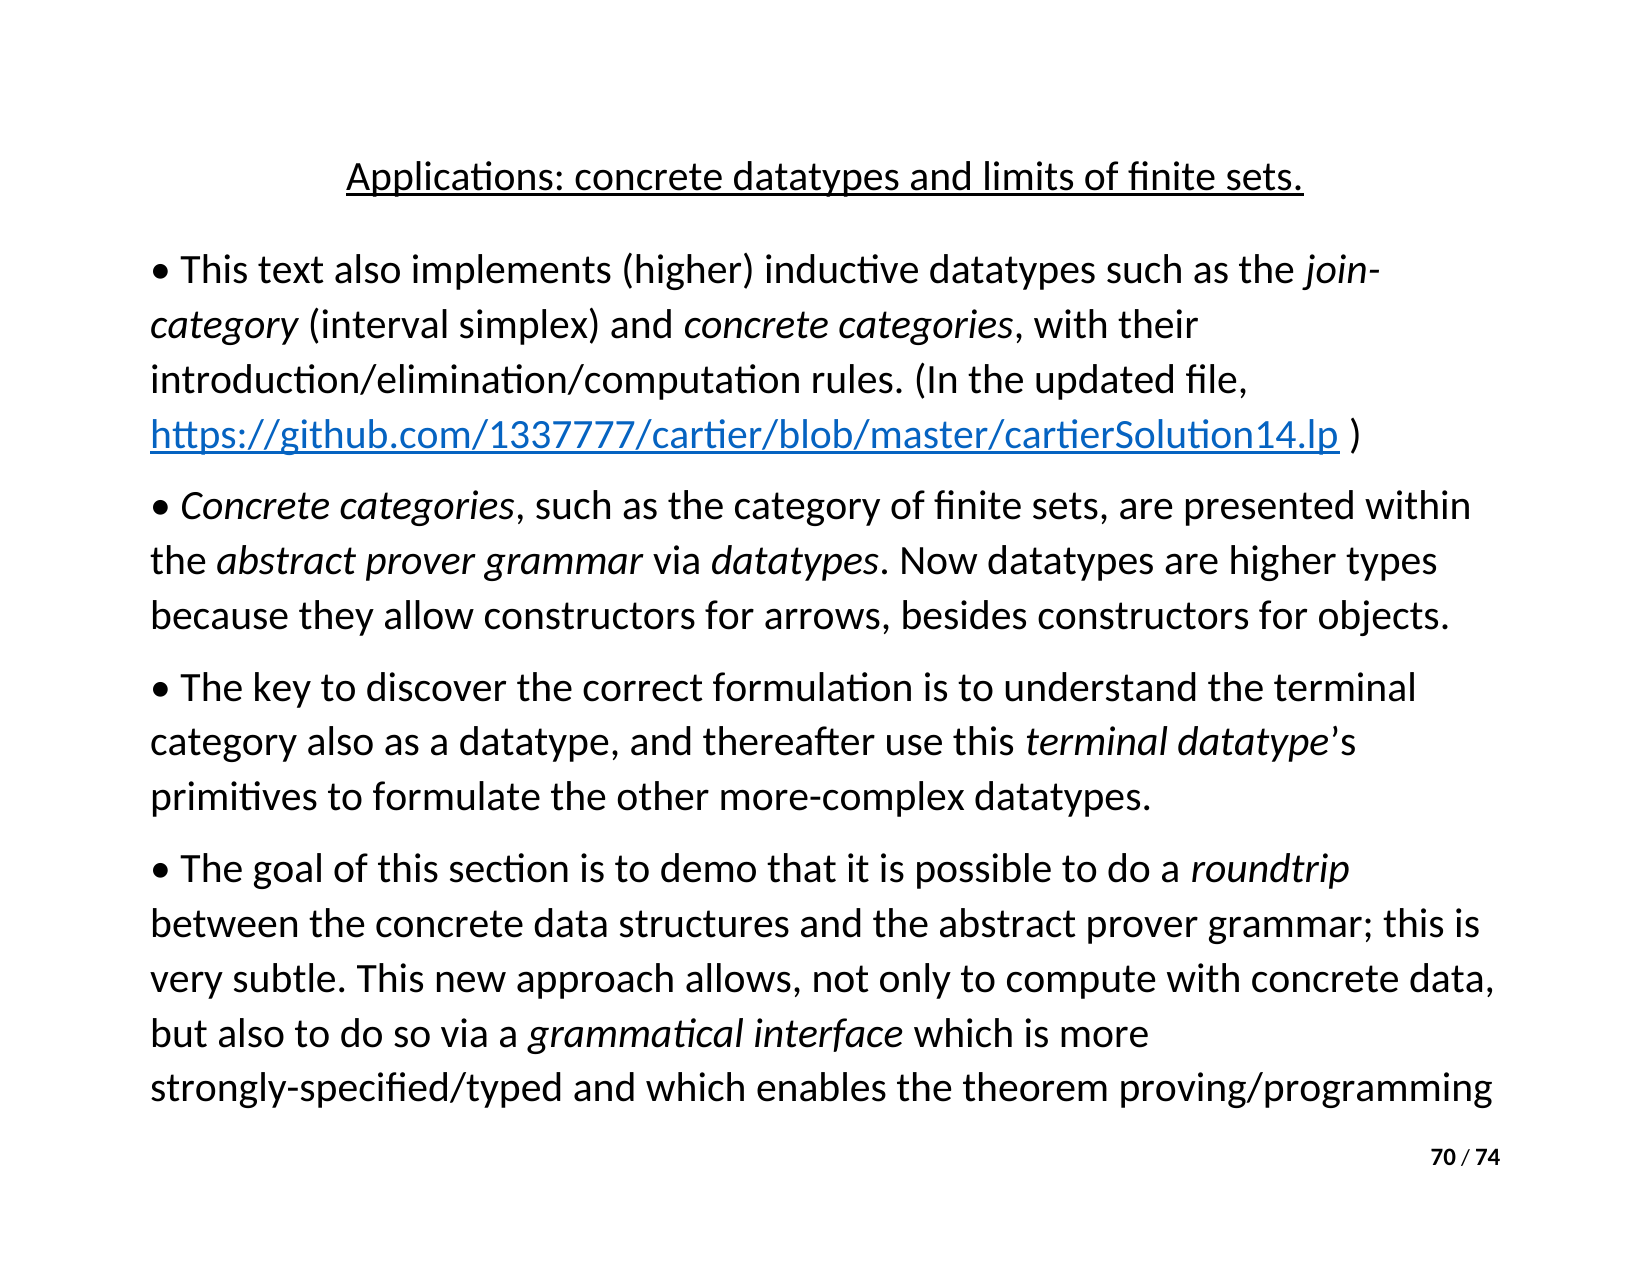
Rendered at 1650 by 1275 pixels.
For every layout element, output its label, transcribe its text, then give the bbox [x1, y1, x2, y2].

text Applications: concrete datatypes and limits of finite sets. [150, 150, 1500, 201]
text • Concrete categories, such as the category of finite sets, are presented within the abstract prover grammar via datatypes. Now datatypes are higher types because they allow constructors for arrows, besides constructors for objects. [150, 479, 1500, 640]
text • The key to discover the correct formulation is to understand the terminal category also as a datatype, and thereafter use this terminal datatype’s primitives to formulate the other more-complex datatypes. [150, 661, 1500, 821]
text • This text also implements (higher) inductive datatypes such as the join-category (interval simplex) and concrete categories, with their introduction/elimination/computation rules. (In the updated file, https://github.com/1337777/cartier/blob/master/cartierSolution14.lp ) [150, 243, 1500, 458]
